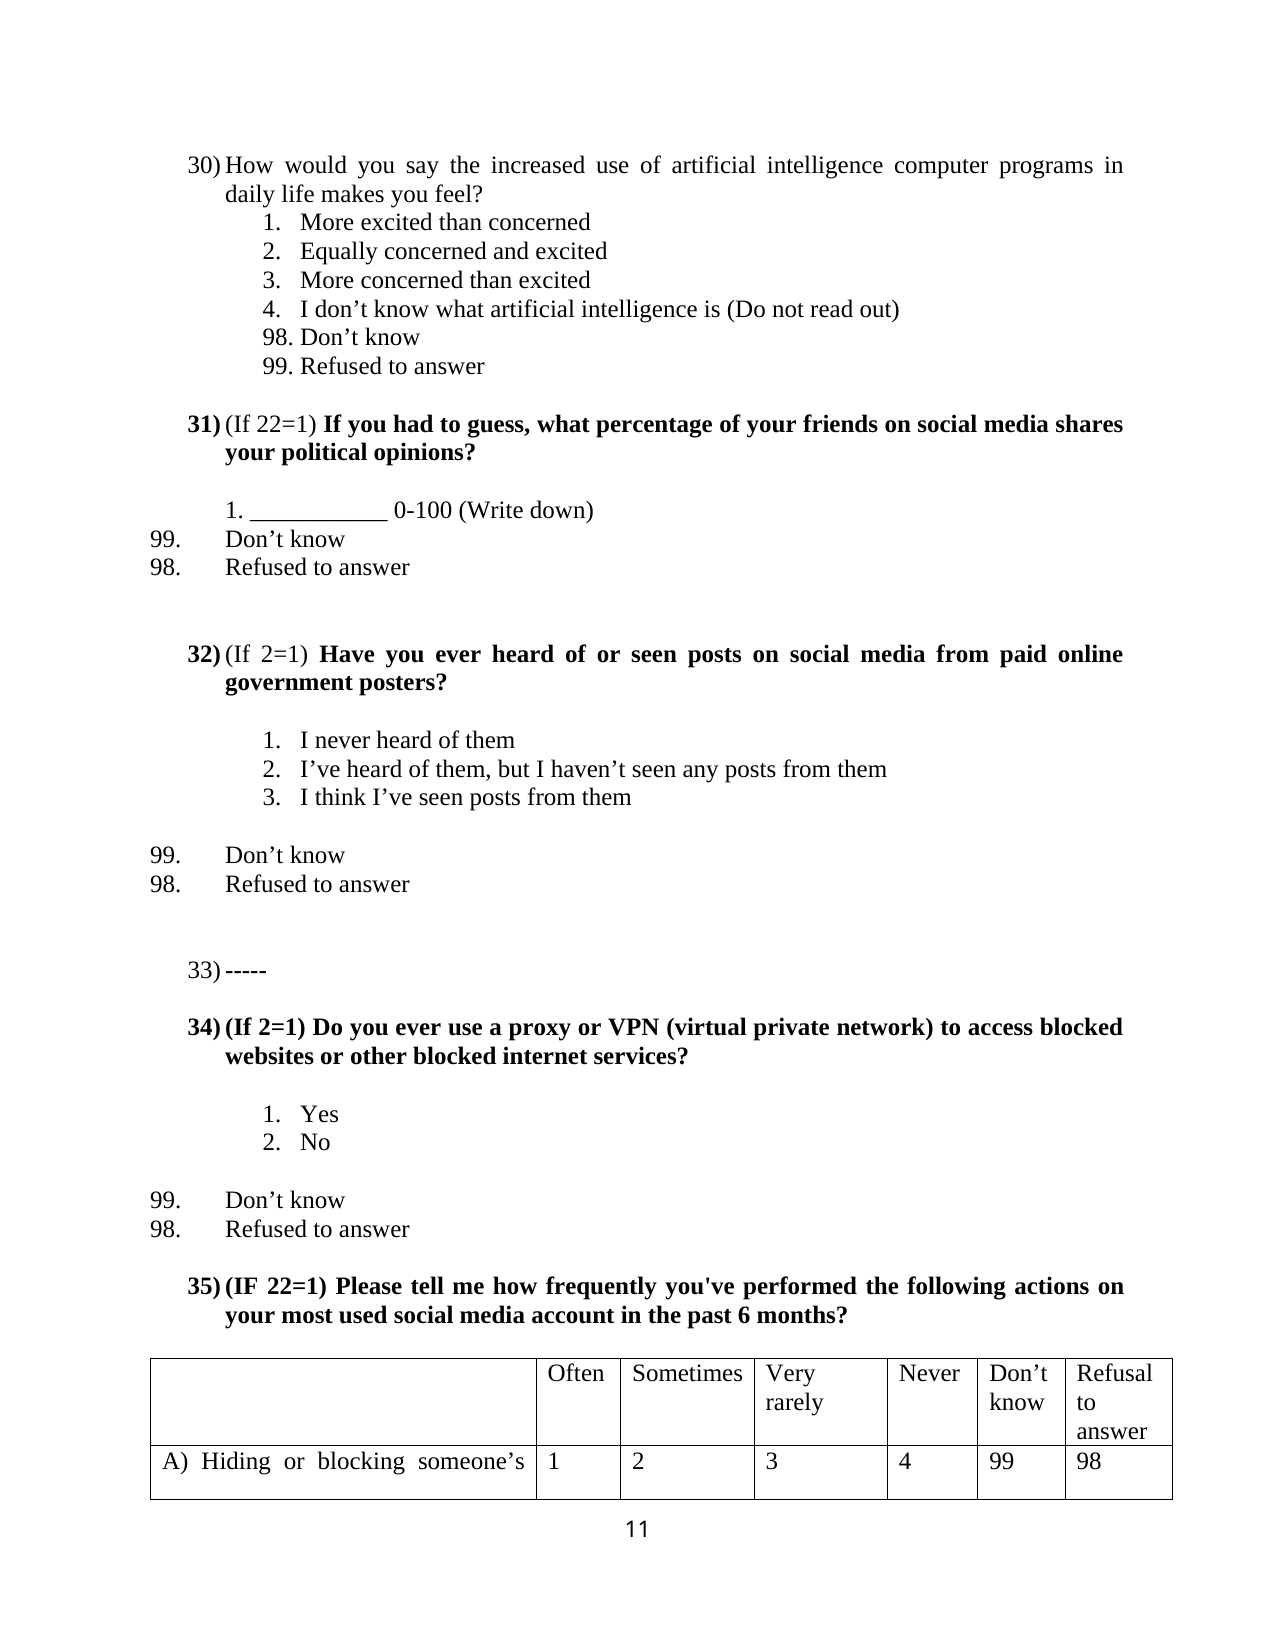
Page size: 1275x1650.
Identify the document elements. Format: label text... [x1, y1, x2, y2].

list I’ve heard of them, but I haven’t seen any posts from them [262, 754, 1125, 782]
list (If 22=1) If you had to guess, what percentage of your friends on social media shares your political opinions? [187, 409, 1125, 466]
list More excited than concerned [262, 207, 1125, 236]
list (If 2=1) Have you ever heard of or seen posts on social media from paid online government posters? [187, 639, 1125, 696]
text 98. Refused to answer [150, 1214, 1125, 1242]
text 98. Refused to answer [150, 869, 1125, 897]
list I think I’ve seen posts from them [262, 782, 1125, 811]
text 99. Don’t know [150, 1185, 1125, 1214]
list ----- [187, 955, 1125, 984]
table_header Refusal to answer [1066, 1359, 1172, 1445]
list Equally concerned and excited [262, 236, 1125, 265]
text 98. Refused to answer [150, 552, 1125, 581]
list Yes [262, 1099, 1125, 1127]
list I never heard of them [262, 725, 1125, 754]
list How would you say the increased use of artificial intelligence computer programs in daily life makes you feel? [187, 150, 1125, 207]
table_header [151, 1359, 536, 1445]
list Refused to answer [262, 351, 1125, 380]
list I don’t know what artificial intelligence is (Do not read out) [262, 294, 1125, 322]
table_header Very rarely [755, 1359, 887, 1445]
list No [262, 1127, 1125, 1156]
table_cell 98 [1066, 1446, 1172, 1499]
table_header Don’t know [978, 1359, 1065, 1445]
table_cell 2 [621, 1446, 754, 1499]
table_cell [151, 1446, 536, 1499]
table_cell 3 [755, 1446, 887, 1499]
text 99. Don’t know [150, 524, 1125, 552]
table_cell 99 [978, 1446, 1065, 1499]
list More concerned than excited [262, 265, 1125, 294]
table_cell 1 [537, 1446, 620, 1499]
list Don’t know [262, 322, 1125, 351]
text 99. Don’t know [150, 840, 1125, 869]
table_header Sometimes [621, 1359, 754, 1445]
list (If 2=1) Do you ever use a proxy or VPN (virtual private network) to access blocked websites or other blocked internet services? [187, 1012, 1125, 1070]
table_header Often [537, 1359, 620, 1445]
table_header Never [888, 1359, 977, 1445]
list 1. ___________ 0-100 (Write down) [225, 495, 1125, 524]
list (IF 22=1) Please tell me how frequently you've performed the following actions on your most used social media account in the past 6 months? [187, 1271, 1125, 1329]
table_cell 4 [888, 1446, 977, 1499]
